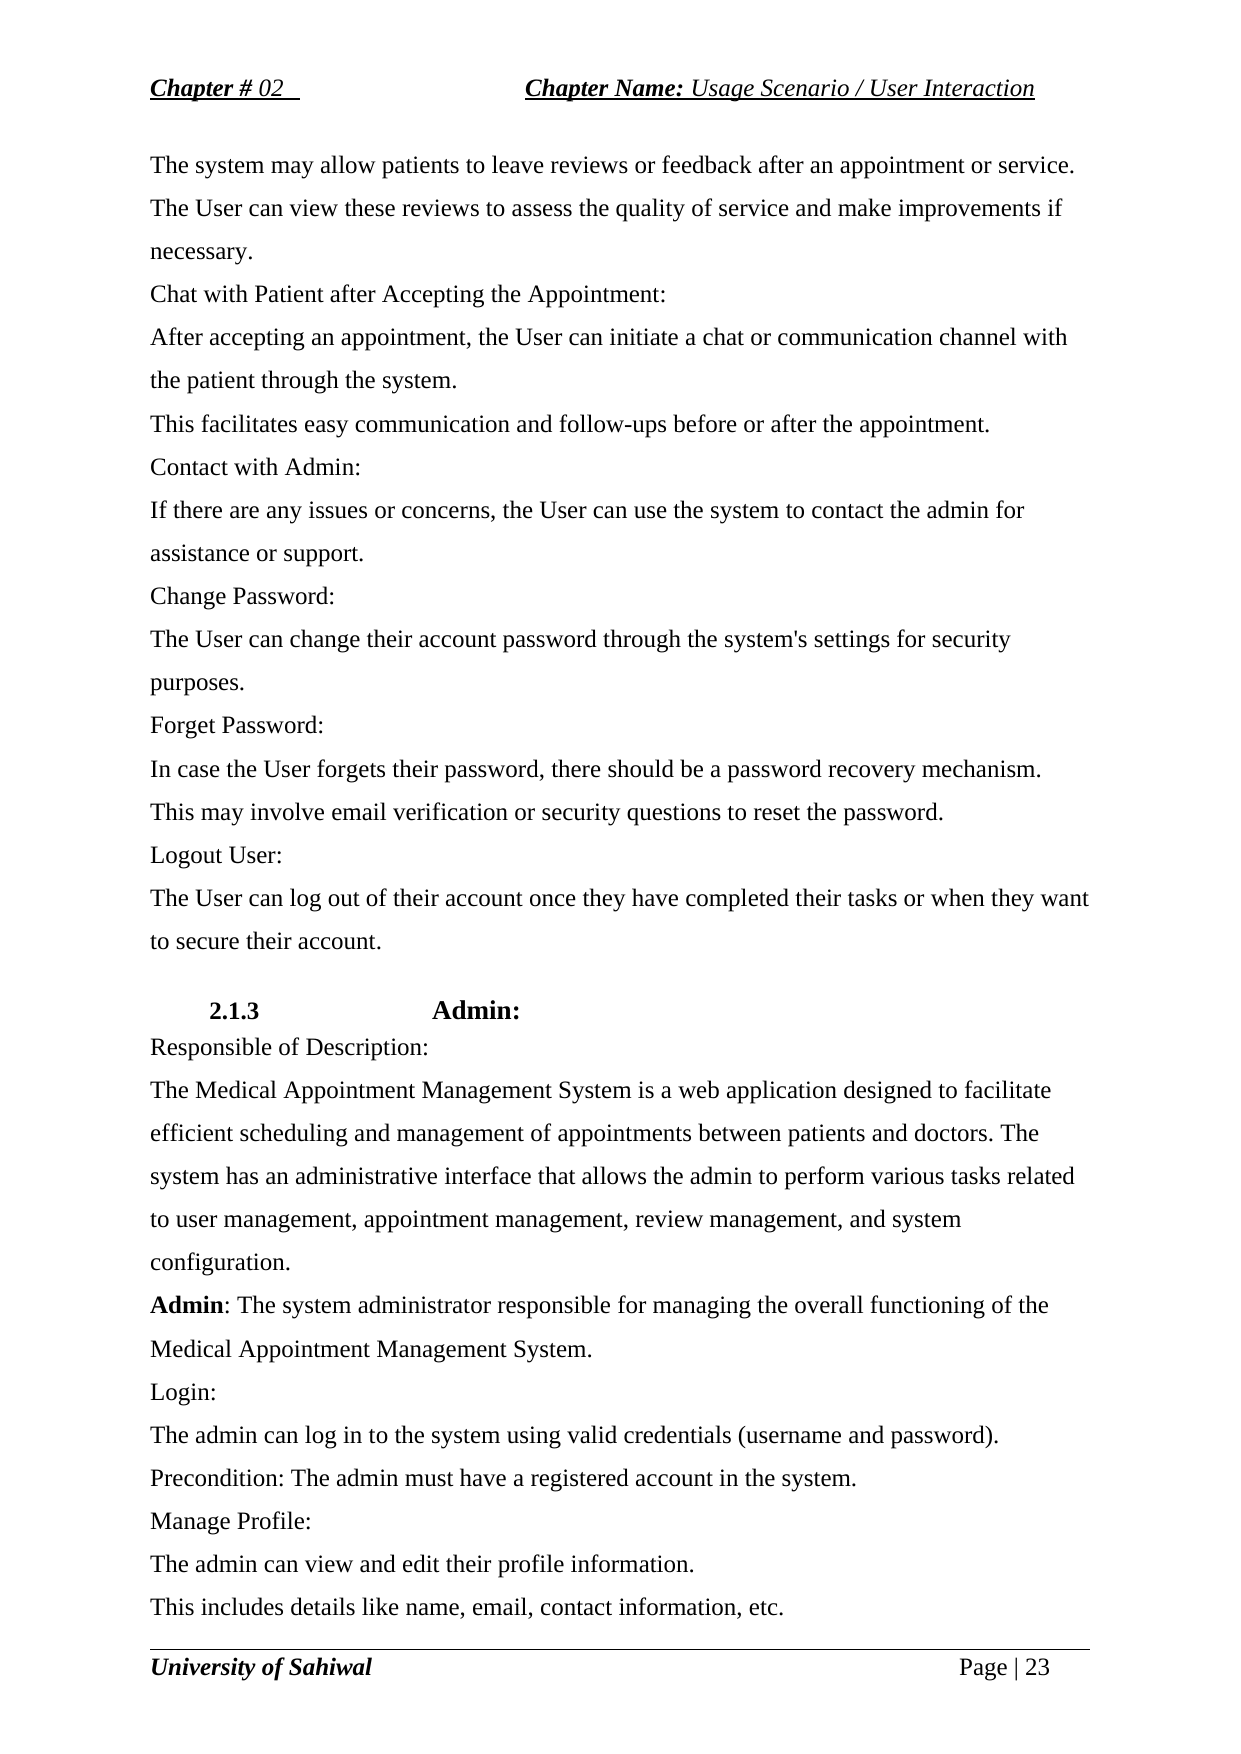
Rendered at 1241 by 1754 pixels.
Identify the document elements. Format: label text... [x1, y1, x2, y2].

text Precondition: The admin must have a registered account in the system. [150, 1463, 1090, 1492]
text Forget Password: [150, 711, 1090, 739]
text Chat with Patient after Accepting the Appointment: [150, 279, 1090, 308]
text This includes details like name, email, contact information, etc. [150, 1592, 1090, 1621]
text The system may allow patients to leave reviews or feedback after an appointment or service. The User can view these reviews to assess the quality of service and make improvements if necessary. [150, 150, 1090, 265]
text Login: [150, 1377, 1090, 1406]
text If there are any issues or concerns, the User can use the system to contact the admin for assistance or support. [150, 495, 1090, 567]
text The Medical Appointment Management System is a web application designed to facilitate efficient scheduling and management of appointments between patients and doctors. The system has an administrative interface that allows the admin to perform various tasks related to user management, appointment management, review management, and system configuration. [150, 1075, 1090, 1276]
text Change Password: [150, 581, 1090, 610]
text Admin: The system administrator responsible for managing the overall functioning of the Medical Appointment Management System. [150, 1291, 1090, 1362]
text Responsible of Description: [150, 1032, 1090, 1061]
subtitle Admin: [209, 994, 1090, 1026]
text Logout User: [150, 840, 1090, 869]
text After accepting an appointment, the User can initiate a chat or communication channel with the patient through the system. [150, 322, 1090, 394]
text Contact with Admin: [150, 452, 1090, 481]
text The User can change their account password through the system's settings for security purposes. [150, 624, 1090, 696]
text In case the User forgets their password, there should be a password recovery mechanism. This may involve email verification or security questions to reset the password. [150, 754, 1090, 826]
text This facilitates easy communication and follow-ups before or after the appointment. [150, 409, 1090, 437]
text The admin can view and edit their profile information. [150, 1549, 1090, 1578]
text The User can log out of their account once they have completed their tasks or when they want to secure their account. [150, 883, 1090, 955]
text Manage Profile: [150, 1506, 1090, 1535]
text The admin can log in to the system using valid credentials (username and password). [150, 1420, 1090, 1449]
